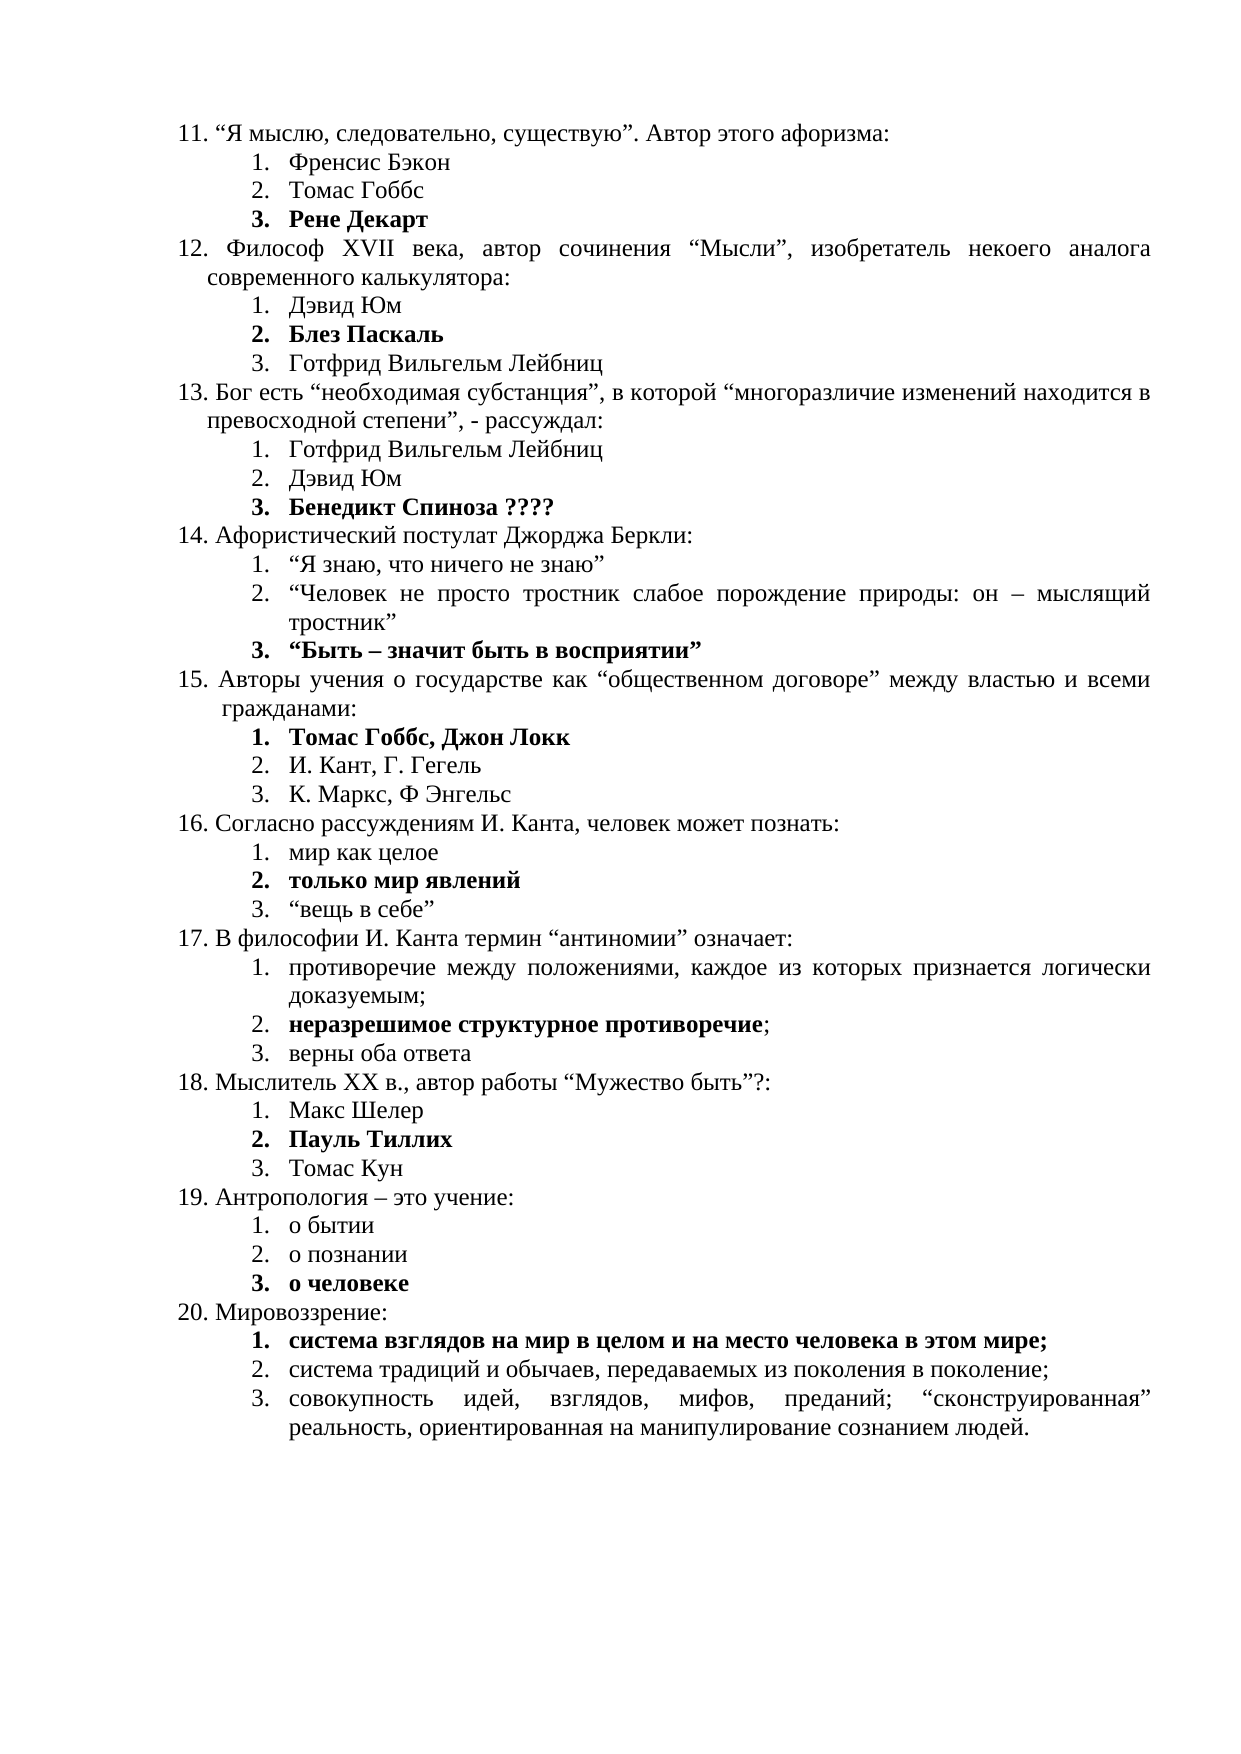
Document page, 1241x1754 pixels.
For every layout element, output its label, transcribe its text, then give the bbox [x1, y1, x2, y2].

list Готфрид Вильгельм Лейбниц [251, 434, 1152, 463]
list Томас Гоббс, Джон Локк [251, 722, 1152, 751]
list Готфрид Вильгельм Лейбниц [251, 348, 1152, 377]
list Дэвид Юм [251, 291, 1152, 319]
list Бенедикт Спиноза ???? [251, 492, 1152, 521]
list совокупность идей, взглядов, мифов, преданий; “сконструированная” реальность, ориентированная на манипулирование сознанием людей. [251, 1383, 1152, 1441]
text 16. Согласно рассуждениям И. Канта, человек может познать: [177, 808, 1152, 837]
text 13. Бог есть “необходимая субстанция”, в которой “многоразличие изменений находится в превосходной степени”, - рассуждал: [177, 377, 1152, 434]
list “вещь в себе” [251, 894, 1152, 923]
list Френсис Бэкон [251, 147, 1152, 176]
list мир как целое [251, 837, 1152, 866]
list “Я знаю, что ничего не знаю” [251, 549, 1152, 578]
list только мир явлений [251, 866, 1152, 894]
list система взглядов на мир в целом и на место человека в этом мире; [251, 1326, 1152, 1354]
list Пауль Тиллих [251, 1124, 1152, 1153]
text 19. Антропология – это учение: [177, 1182, 1152, 1211]
list о бытии [251, 1211, 1152, 1239]
list система традиций и обычаев, передаваемых из поколения в поколение; [251, 1354, 1152, 1383]
text 18. Мыслитель XX в., автор работы “Мужество быть”?: [177, 1067, 1152, 1096]
text 12. Философ XVII века, автор сочинения “Мысли”, изобретатель некоего аналога современного калькулятора: [177, 233, 1152, 291]
list Рене Декарт [251, 204, 1152, 233]
list Томас Кун [251, 1153, 1152, 1182]
list о человеке [251, 1268, 1152, 1297]
text 11. “Я мыслю, следовательно, существую”. Автор этого афоризма: [177, 118, 1152, 147]
text 17. В философии И. Канта термин “антиномии” означает: [177, 923, 1152, 952]
list “Человек не просто тростник слабое порождение природы: он – мыслящий тростник” [251, 578, 1152, 636]
list неразрешимое структурное противоречие; [251, 1009, 1152, 1038]
text 14. Афористический постулат Джорджа Беркли: [177, 521, 1152, 549]
list Дэвид Юм [251, 463, 1152, 492]
list Макс Шелер [251, 1096, 1152, 1124]
list Томас Гоббс [251, 176, 1152, 204]
list “Быть – значит быть в восприятии” [251, 636, 1152, 664]
list И. Кант, Г. Гегель [251, 751, 1152, 779]
text 15. Авторы учения о государстве как “общественном договоре” между властью и всеми гражданами: [177, 664, 1152, 722]
list Блез Паскаль [251, 319, 1152, 348]
text 20. Мировоззрение: [177, 1297, 1152, 1326]
list верны оба ответа [251, 1038, 1152, 1067]
list противоречие между положениями, каждое из которых признается логически доказуемым; [251, 952, 1152, 1009]
list о познании [251, 1239, 1152, 1268]
list К. Маркс, Ф Энгельс [251, 779, 1152, 808]
